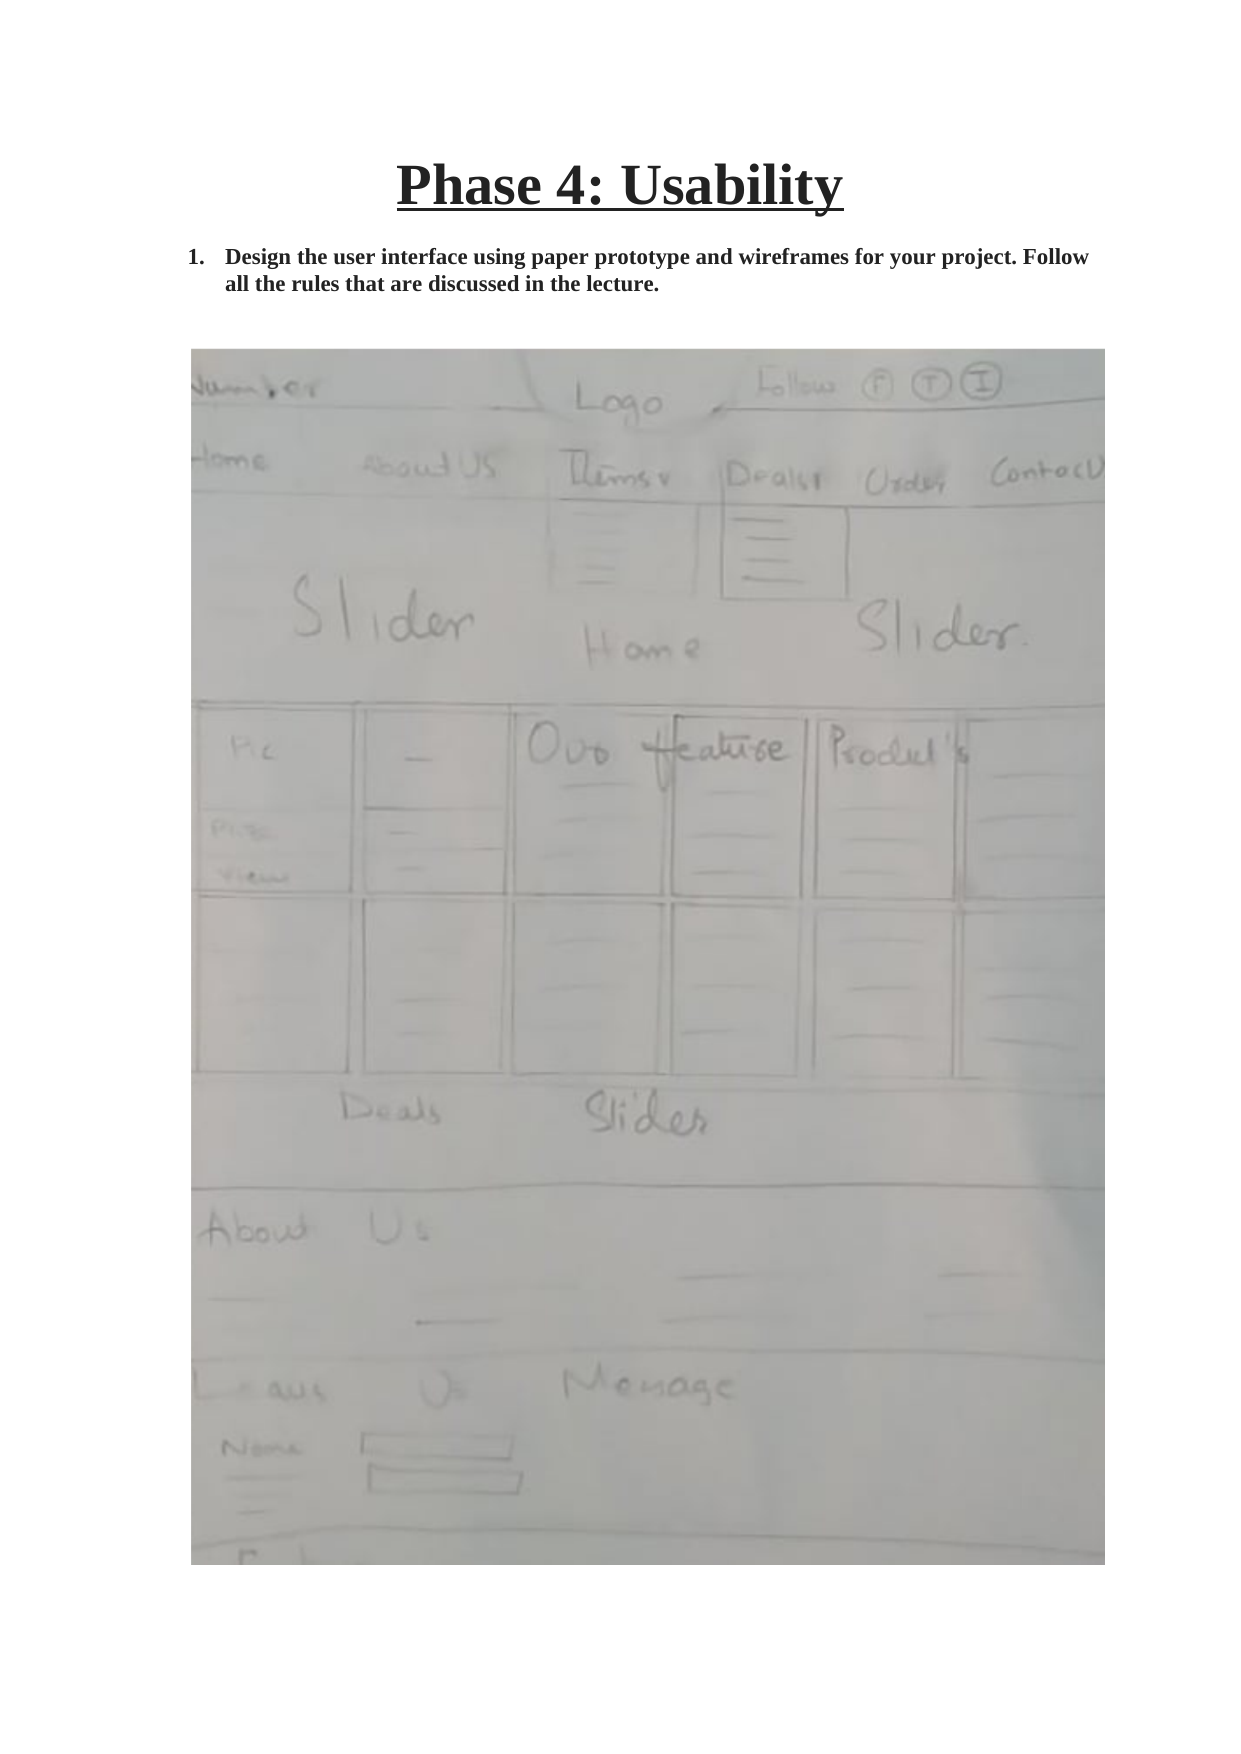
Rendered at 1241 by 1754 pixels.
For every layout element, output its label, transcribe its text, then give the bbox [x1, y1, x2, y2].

picture [192, 350, 1105, 1564]
list Design the user interface using paper prototype and wireframes for your project. Follow all the rules that are discussed in the lecture. [187, 243, 1090, 296]
text Phase 4: Usability [150, 150, 1090, 217]
